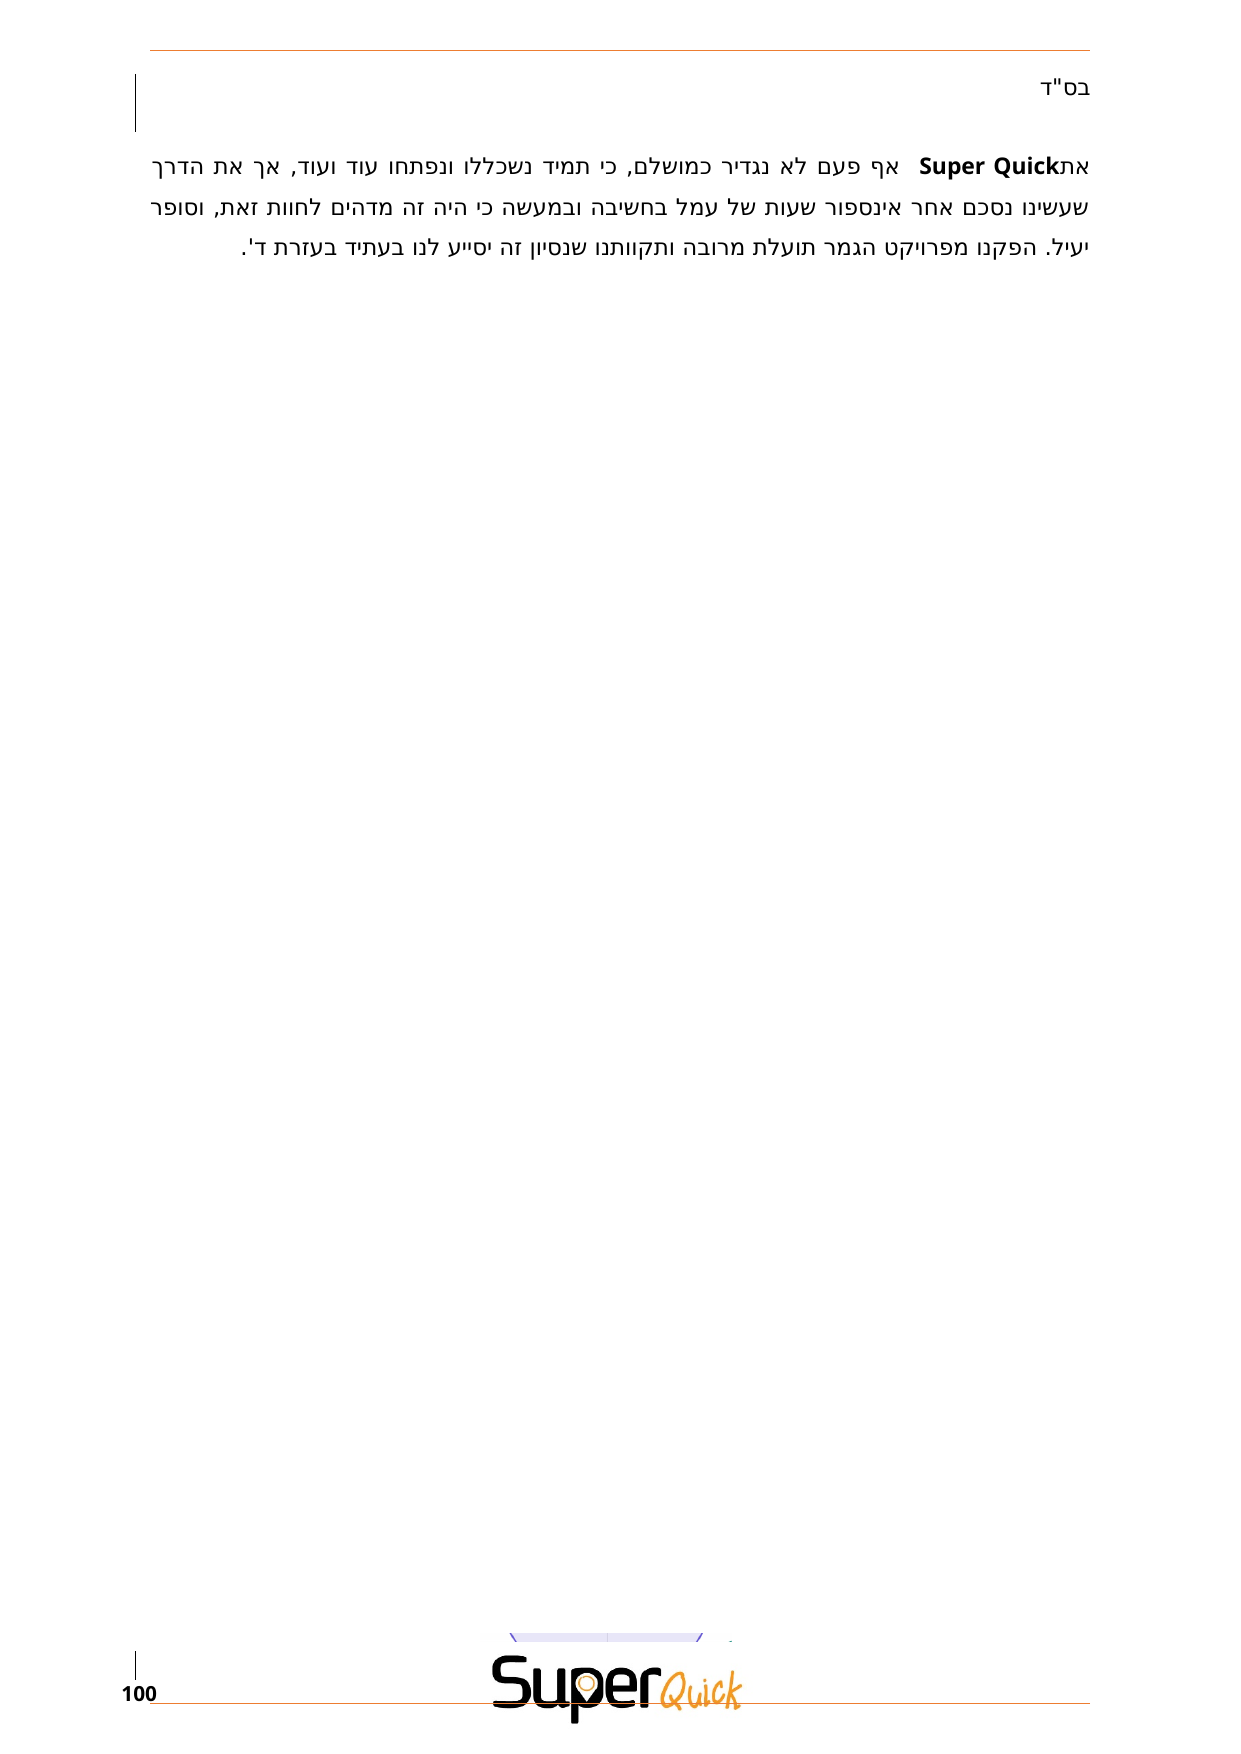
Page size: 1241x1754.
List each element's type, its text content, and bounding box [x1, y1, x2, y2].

text אתSuper Quick אף פעם לא נגדיר כמושלם, כי תמיד נשכללו ונפתחו עוד ועוד, אך את הדרך שעשינו נסכם אחר אינספור שעות של עמל בחשיבה ובמעשה כי היה זה מדהים לחוות זאת, וסופר יעיל. הפקנו מפרויקט הגמר תועלת מרובה ותקוותנו שנסיון זה יסייע לנו בעתיד בעזרת ד'. [150, 150, 1090, 261]
picture [480, 1633, 761, 1703]
picture [480, 1704, 761, 1732]
